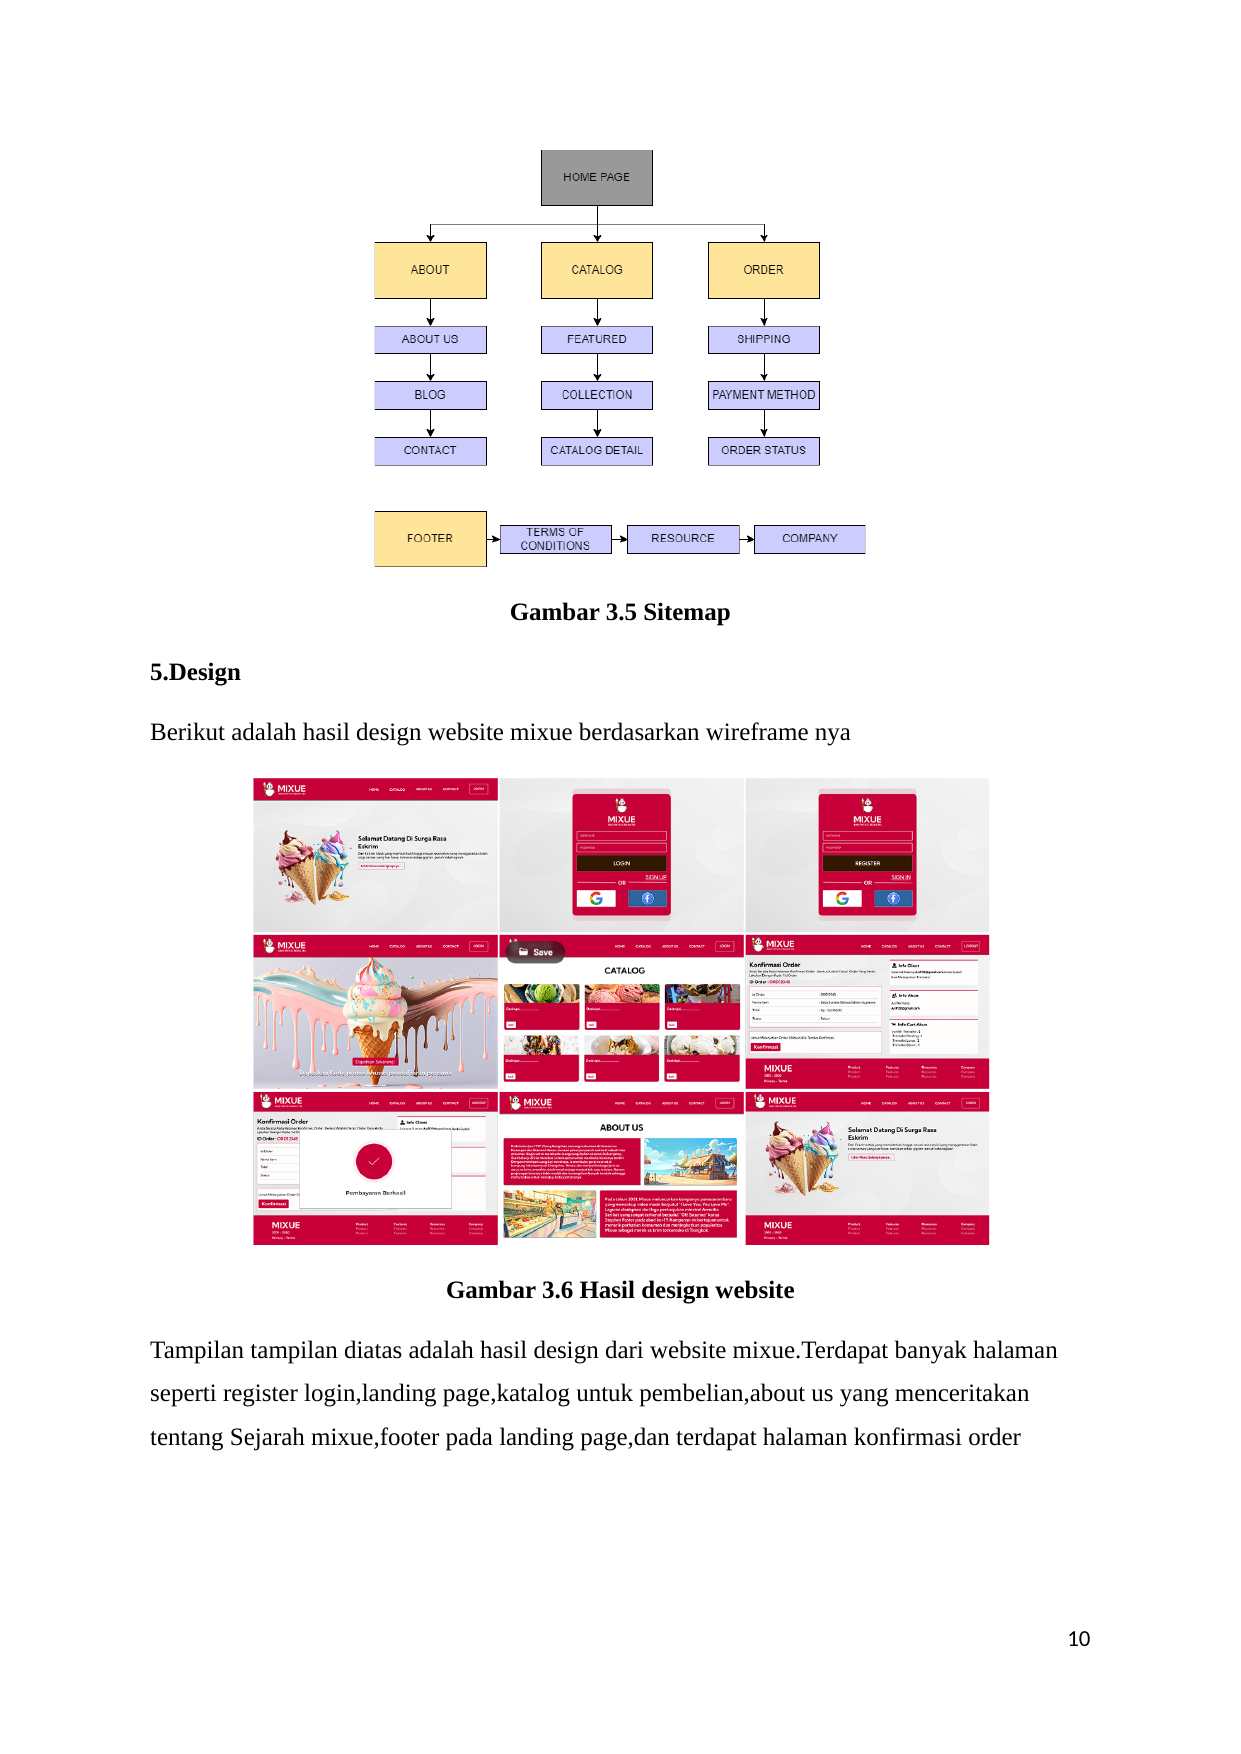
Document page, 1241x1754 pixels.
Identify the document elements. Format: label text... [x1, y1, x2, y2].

text Berikut adalah hasil design website mixue berdasarkan wireframe nya [150, 717, 1090, 746]
text Gambar 3.5 Sitemap [150, 597, 1090, 626]
text 5.Design [150, 657, 1090, 686]
picture [250, 776, 990, 1245]
text Gambar 3.6 Hasil design website [150, 1276, 1090, 1304]
picture [374, 150, 866, 567]
text Tampilan tampilan diatas adalah hasil design dari website mixue.Terdapat banyak halaman seperti register login,landing page,katalog untuk pembelian,about us yang menceritakan tentang Sejarah mixue,footer pada landing page,dan terdapat halaman konfirmasi order [150, 1335, 1090, 1450]
